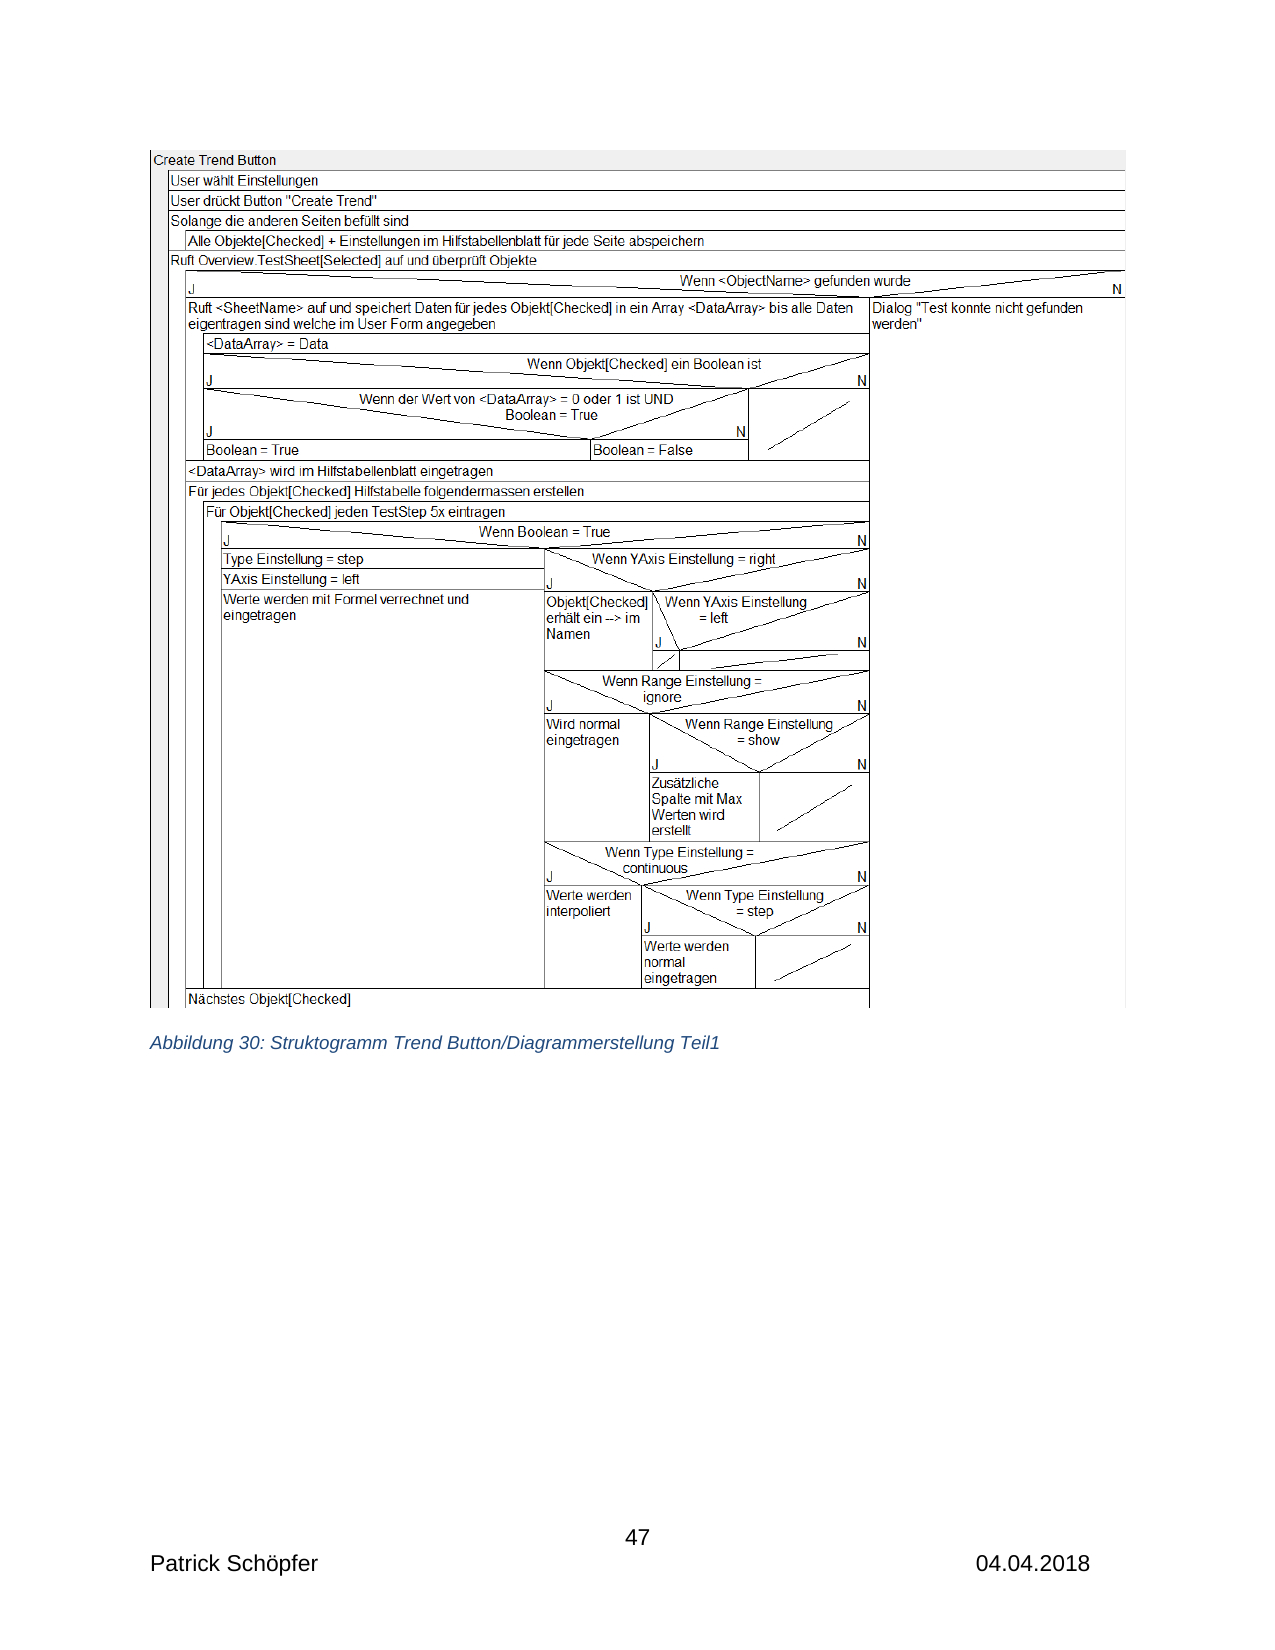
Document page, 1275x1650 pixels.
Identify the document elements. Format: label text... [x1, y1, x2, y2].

text Abbildung 30: Struktogramm Trend Button/Diagrammerstellung Teil1 [150, 1032, 1125, 1054]
picture [150, 150, 1125, 1008]
